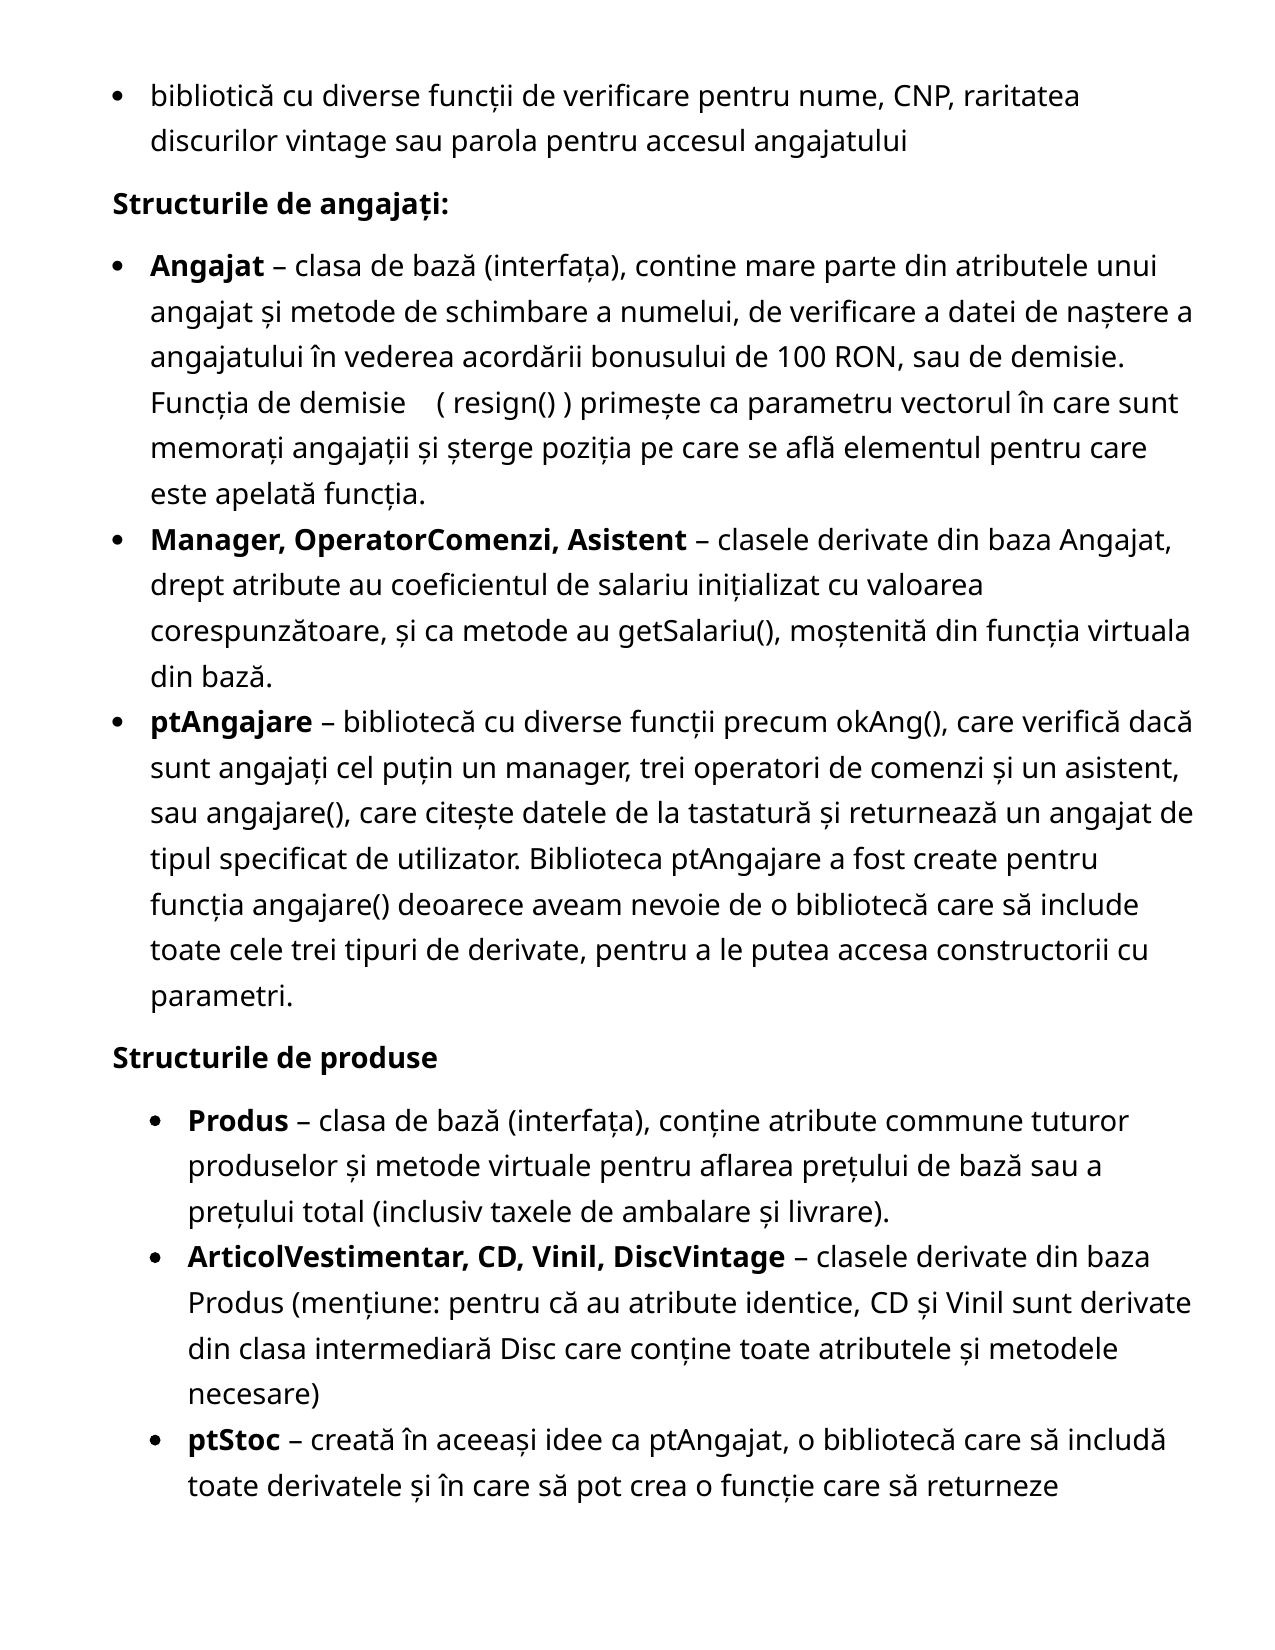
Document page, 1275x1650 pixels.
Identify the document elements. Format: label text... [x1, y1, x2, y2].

text Structurile de produse [112, 1037, 1200, 1077]
text Structurile de angajați: [112, 183, 1200, 223]
list ArticolVestimentar, CD, Vinil, DiscVintage – clasele derivate din baza Produs (mențiune: pentru că au atribute identice, CD și Vinil sunt derivate din clasa intermediară Disc care conține toate atributele și metodele necesare) [150, 1237, 1200, 1413]
list Angajat – clasa de bază (interfața), contine mare parte din atributele unui angajat și metode de schimbare a numelui, de verificare a datei de naștere a angajatului în vederea acordării bonusului de 100 RON, sau de demisie. Funcția de demisie ( resign() ) primește ca parametru vectorul în care sunt memorați angajații și șterge poziția pe care se află elementul pentru care este apelată funcția. [112, 245, 1200, 513]
list Produs – clasa de bază (interfața), conține atribute commune tuturor produselor și metode virtuale pentru aflarea prețului de bază sau a prețului total (inclusiv taxele de ambalare și livrare). [150, 1100, 1200, 1231]
list Manager, OperatorComenzi, Asistent – clasele derivate din baza Angajat, drept atribute au coeficientul de salariu inițializat cu valoarea corespunzătoare, și ca metode au getSalariu(), moștenită din funcția virtuala din bază. [112, 519, 1200, 696]
list ptAngajare – bibliotecă cu diverse funcții precum okAng(), care verifică dacă sunt angajați cel puțin un manager, trei operatori de comenzi și un asistent, sau angajare(), care citește datele de la tastatură și returnează un angajat de tipul specificat de utilizator. Biblioteca ptAngajare a fost create pentru funcția angajare() deoarece aveam nevoie de o bibliotecă care să include toate cele trei tipuri de derivate, pentru a le putea accesa constructorii cu parametri. [112, 701, 1200, 1015]
list bibliotică cu diverse funcții de verificare pentru nume, CNP, raritatea discurilor vintage sau parola pentru accesul angajatului [112, 75, 1200, 160]
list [150, 1419, 1200, 1504]
